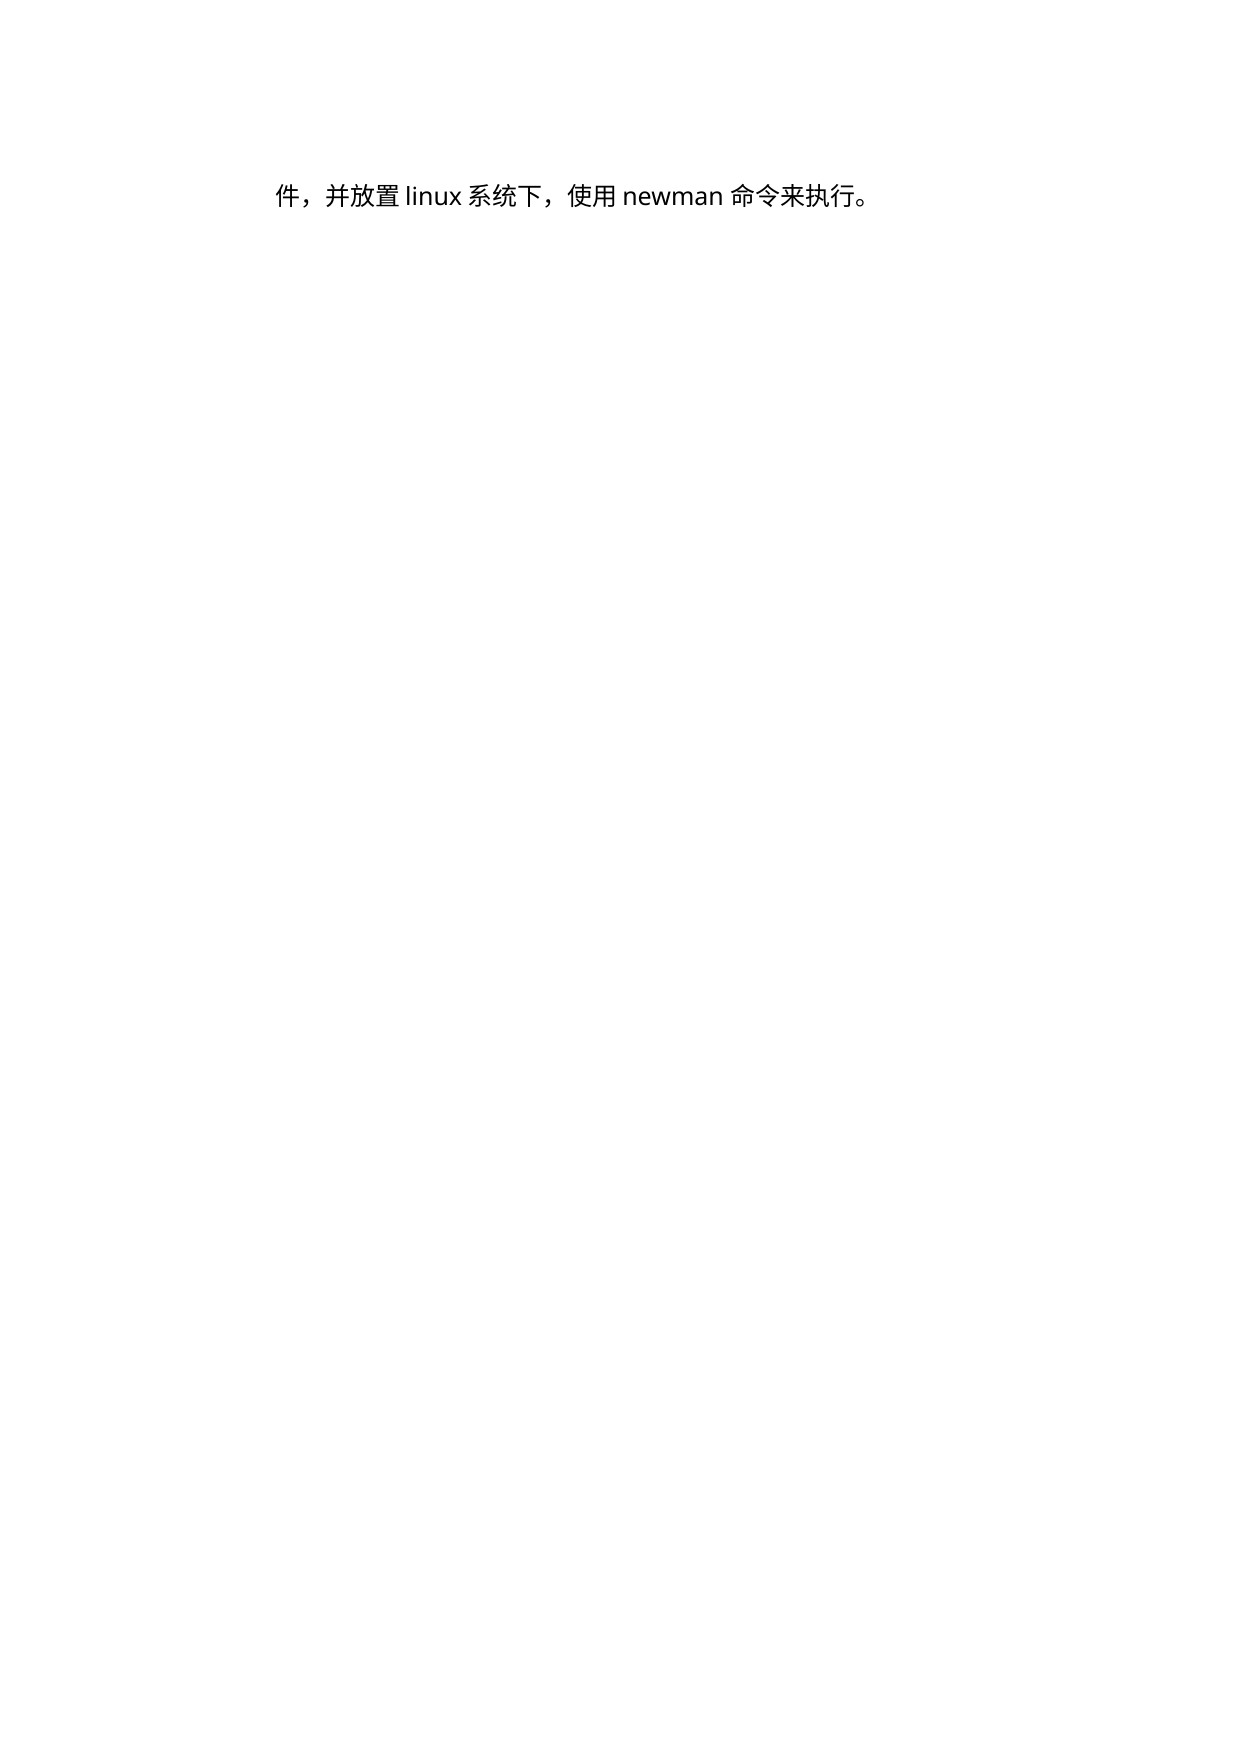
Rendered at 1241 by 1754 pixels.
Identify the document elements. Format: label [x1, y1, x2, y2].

list [275, 162, 1053, 227]
